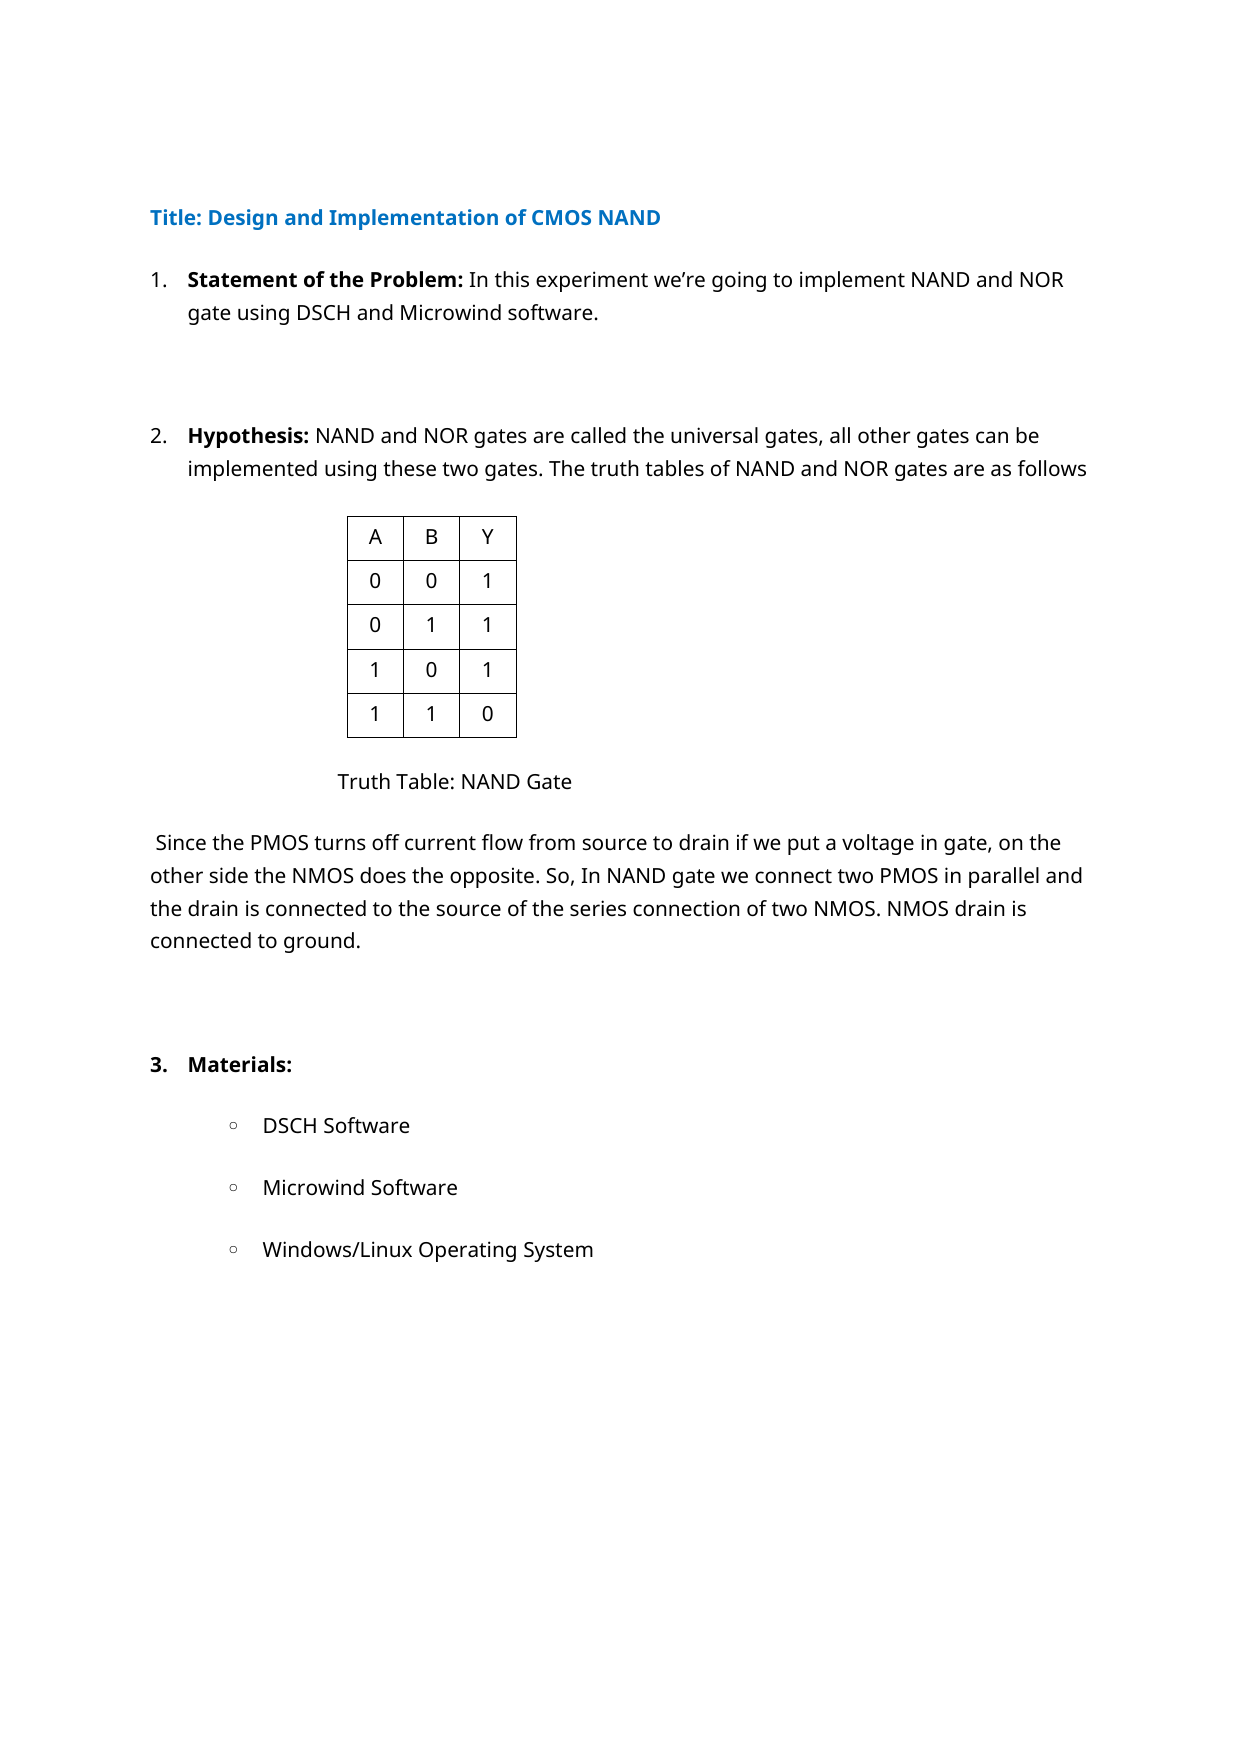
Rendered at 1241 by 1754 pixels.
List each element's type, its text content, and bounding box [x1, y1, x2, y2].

list Windows/Linux Operating System [225, 1235, 1090, 1264]
table_header Y [460, 517, 516, 560]
list DSCH Software [225, 1112, 1090, 1140]
table_cell 1 [460, 650, 516, 693]
table_cell 1 [404, 605, 459, 648]
table_header B [404, 517, 459, 560]
table_cell 1 [460, 561, 516, 604]
table_cell 1 [348, 650, 403, 693]
table_cell 1 [404, 694, 459, 737]
list Hypothesis: NAND and NOR gates are called the universal gates, all other gates can be implemented using these two gates. The truth tables of NAND and NOR gates are as follows [150, 421, 1090, 482]
text Title: Design and Implementation of CMOS NAND [150, 203, 1090, 232]
table_header A [348, 517, 403, 560]
table_cell 1 [348, 694, 403, 737]
table_cell 0 [404, 650, 459, 693]
list Truth Table: NAND Gate [337, 767, 1090, 795]
list Materials: [150, 1050, 1090, 1078]
table_cell 0 [460, 694, 516, 737]
table_cell 1 [460, 605, 516, 648]
table_cell 0 [348, 561, 403, 604]
table_cell 0 [404, 561, 459, 604]
list Microwind Software [225, 1173, 1090, 1202]
list Statement of the Problem: In this experiment we’re going to implement NAND and NOR gate using DSCH and Microwind software. [150, 265, 1090, 326]
text Since the PMOS turns off current flow from source to drain if we put a voltage in gate, on the other side the NMOS does the opposite. So, In NAND gate we connect two PMOS in parallel and the drain is connected to the source of the series connection of two NMOS. NMOS drain is connected to ground. [150, 828, 1090, 955]
table_cell 0 [348, 605, 403, 648]
